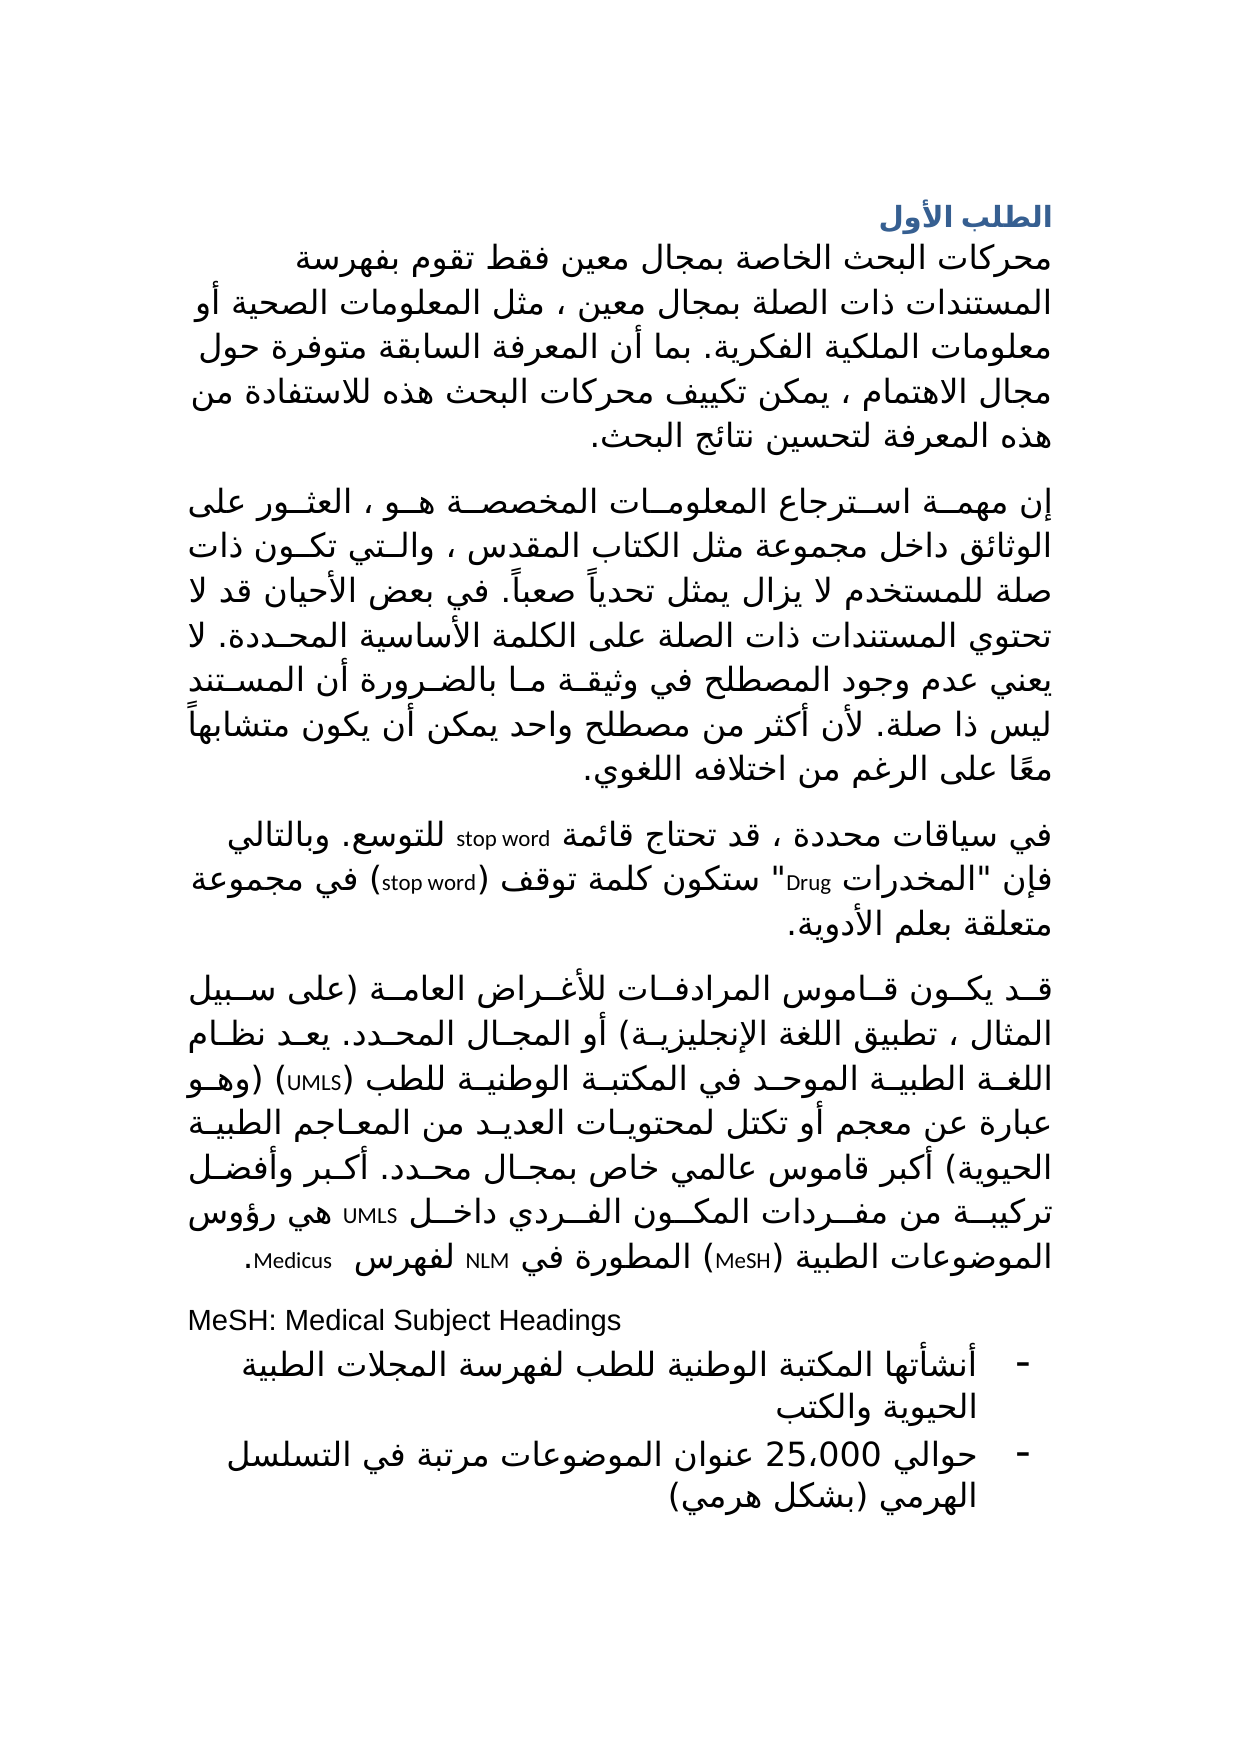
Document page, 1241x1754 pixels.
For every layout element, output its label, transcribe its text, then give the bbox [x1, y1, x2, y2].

text MeSH: Medical Subject Headings [187, 1303, 1053, 1336]
text قد يكون قاموس المرادفات للأغراض العامة (على سبيل المثال ، تطبيق اللغة الإنجليزية) أو المجال المحدد. يعد نظام اللغة الطبية الموحد في المكتبة الوطنية للطب (UMLS) (وهو عبارة عن معجم أو تكتل لمحتويات العديد من المعاجم الطبية الحيوية) أكبر قاموس عالمي خاص بمجال محدد. أكبر وأفضل تركيبة من مفردات المكون الفردي داخل UMLS هي رؤوس الموضوعات الطبية (MeSH) المطورة في NLM لفهرس Medicus. [187, 970, 1053, 1276]
list أنشأتها المكتبة الوطنية للطب لفهرسة المجلات الطبية الحيوية والكتب [187, 1336, 1015, 1426]
text إن مهمة استرجاع المعلومات المخصصة هو ، العثور على الوثائق داخل مجموعة مثل الكتاب المقدس ، والتي تكون ذات صلة للمستخدم لا يزال يمثل تحدياً صعباً. في بعض الأحيان قد لا تحتوي المستندات ذات الصلة على الكلمة الأساسية المحددة. لا يعني عدم وجود المصطلح في وثيقة ما بالضرورة أن المستند ليس ذا صلة. لأن أكثر من مصطلح واحد يمكن أن يكون متشابهاً معًا على الرغم من اختلافه اللغوي. [187, 482, 1053, 789]
subtitle الطلب الأول [187, 200, 1053, 233]
text في سياقات محددة ، قد تحتاج قائمة stop word للتوسع. وبالتالي فإن "المخدرات Drug" ستكون كلمة توقف (stop word) في مجموعة متعلقة بعلم الأدوية. [187, 815, 1053, 943]
list حوالي 25،000 عنوان الموضوعات مرتبة في التسلسل الهرمي (بشكل هرمي) [187, 1426, 1015, 1516]
text محركات البحث الخاصة بمجال معين فقط تقوم بفهرسة المستندات ذات الصلة بمجال معين ، مثل المعلومات الصحية أو معلومات الملكية الفكرية. بما أن المعرفة السابقة متوفرة حول مجال الاهتمام ، يمكن تكييف محركات البحث هذه للاستفادة من هذه المعرفة لتحسين نتائج البحث. [187, 238, 1053, 456]
